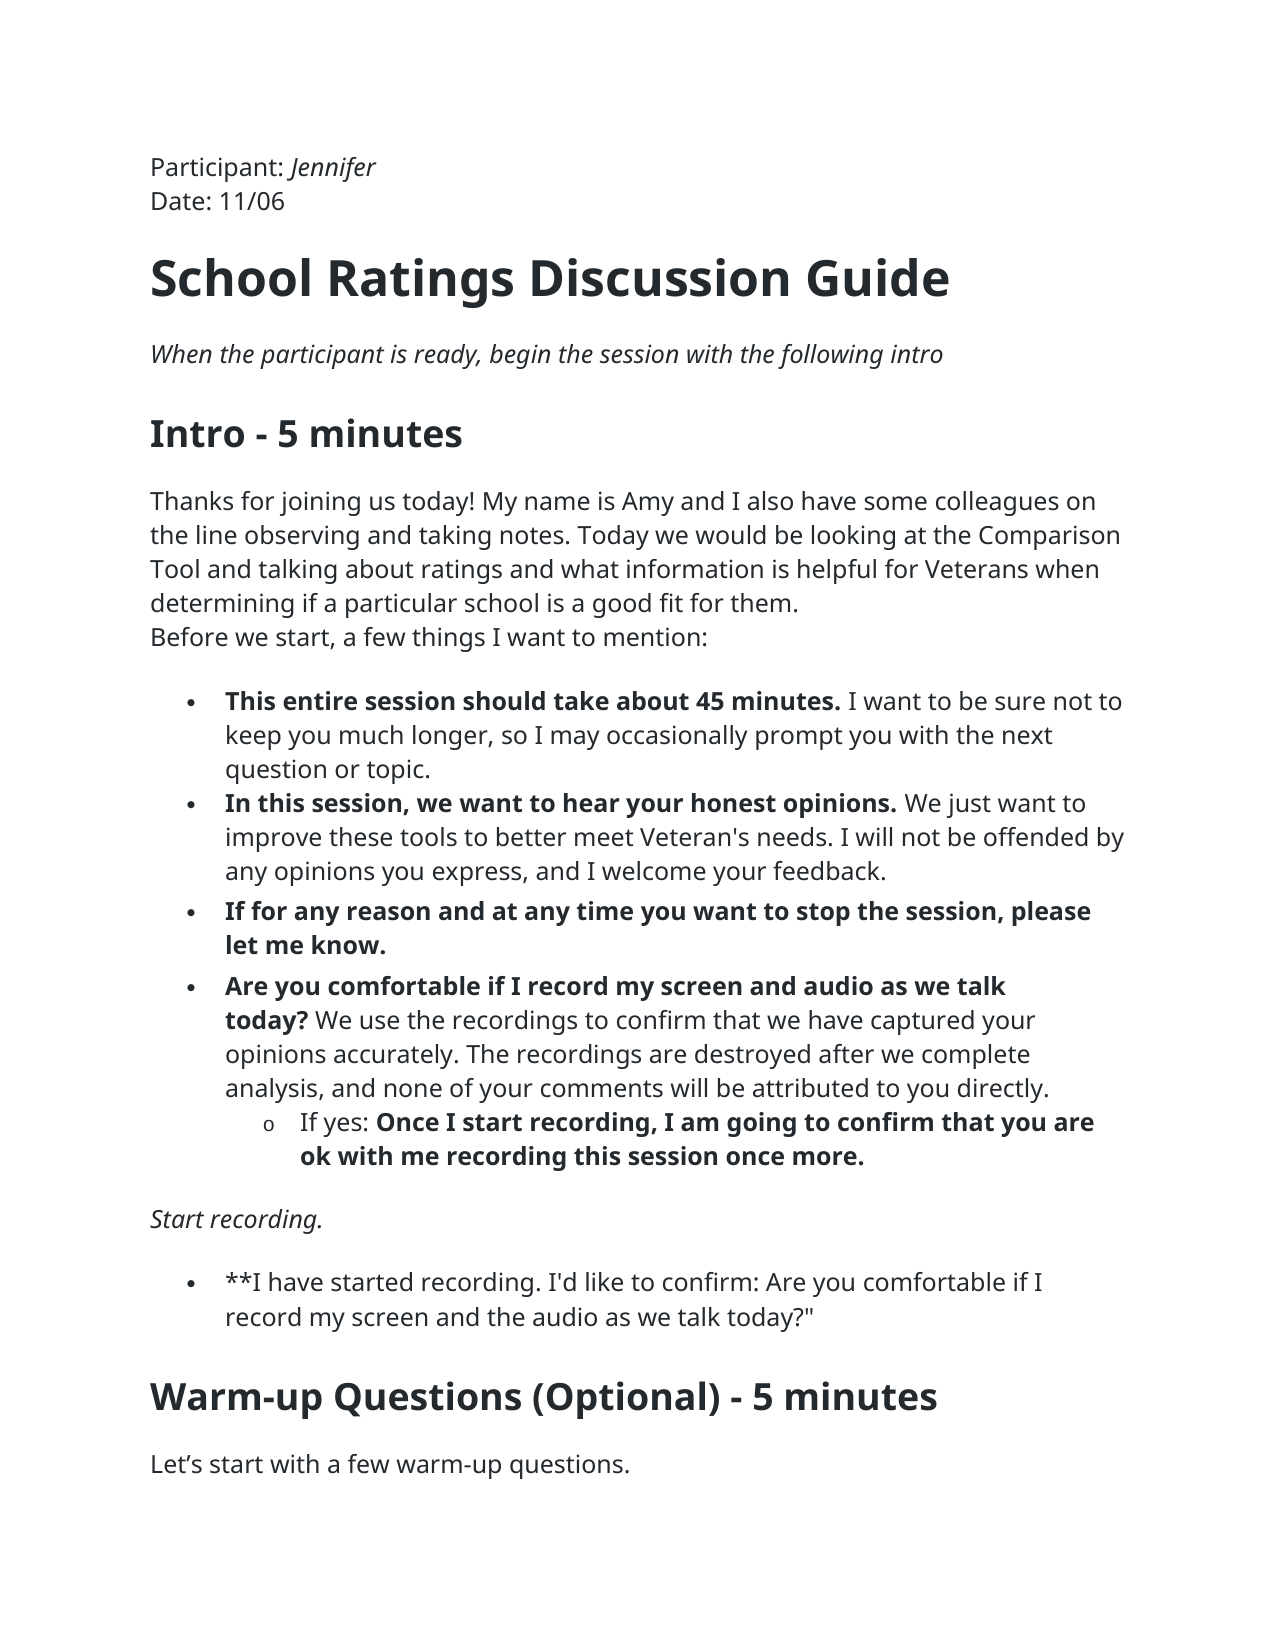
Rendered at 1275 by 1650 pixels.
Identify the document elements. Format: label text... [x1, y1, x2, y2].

text Thanks for joining us today! My name is Amy and I also have some colleagues on the line observing and taking notes. Today we would be looking at the Comparison Tool and talking about ratings and what information is helpful for Veterans when determining if a particular school is a good fit for them. Before we start, a few things I want to mention: [150, 484, 1125, 654]
list In this session, we want to hear your honest opinions. We just want to improve these tools to better meet Veteran's needs. I will not be offended by any opinions you express, and I welcome your feedback. [187, 786, 1125, 888]
text Let’s start with a few warm-up questions. [150, 1447, 1125, 1481]
text Intro - 5 minutes [150, 408, 1125, 459]
list This entire session should take about 45 minutes. I want to be sure not to keep you much longer, so I may occasionally prompt you with the next question or topic. [187, 683, 1125, 786]
list If for any reason and at any time you want to stop the session, please let me know. [187, 894, 1125, 962]
text Participant: Jennifer Date: 11/06 [150, 150, 1125, 218]
text When the participant is ready, begin the session with the following intro [150, 336, 1125, 370]
text School Ratings Discussion Guide [150, 243, 1125, 311]
text Warm-up Questions (Optional) - 5 minutes [150, 1371, 1125, 1422]
list If yes: Once I start recording, I am going to confirm that you are ok with me recording this session once more. [262, 1104, 1125, 1173]
list Are you comfortable if I record my screen and audio as we talk today? We use the recordings to confirm that we have captured your opinions accurately. The recordings are destroyed after we complete analysis, and none of your comments will be attributed to you directly. [187, 968, 1125, 1104]
list **I have started recording. I'd like to confirm: Are you comfortable if I record my screen and the audio as we talk today?" [187, 1265, 1125, 1333]
text Start recording. [150, 1202, 1125, 1236]
